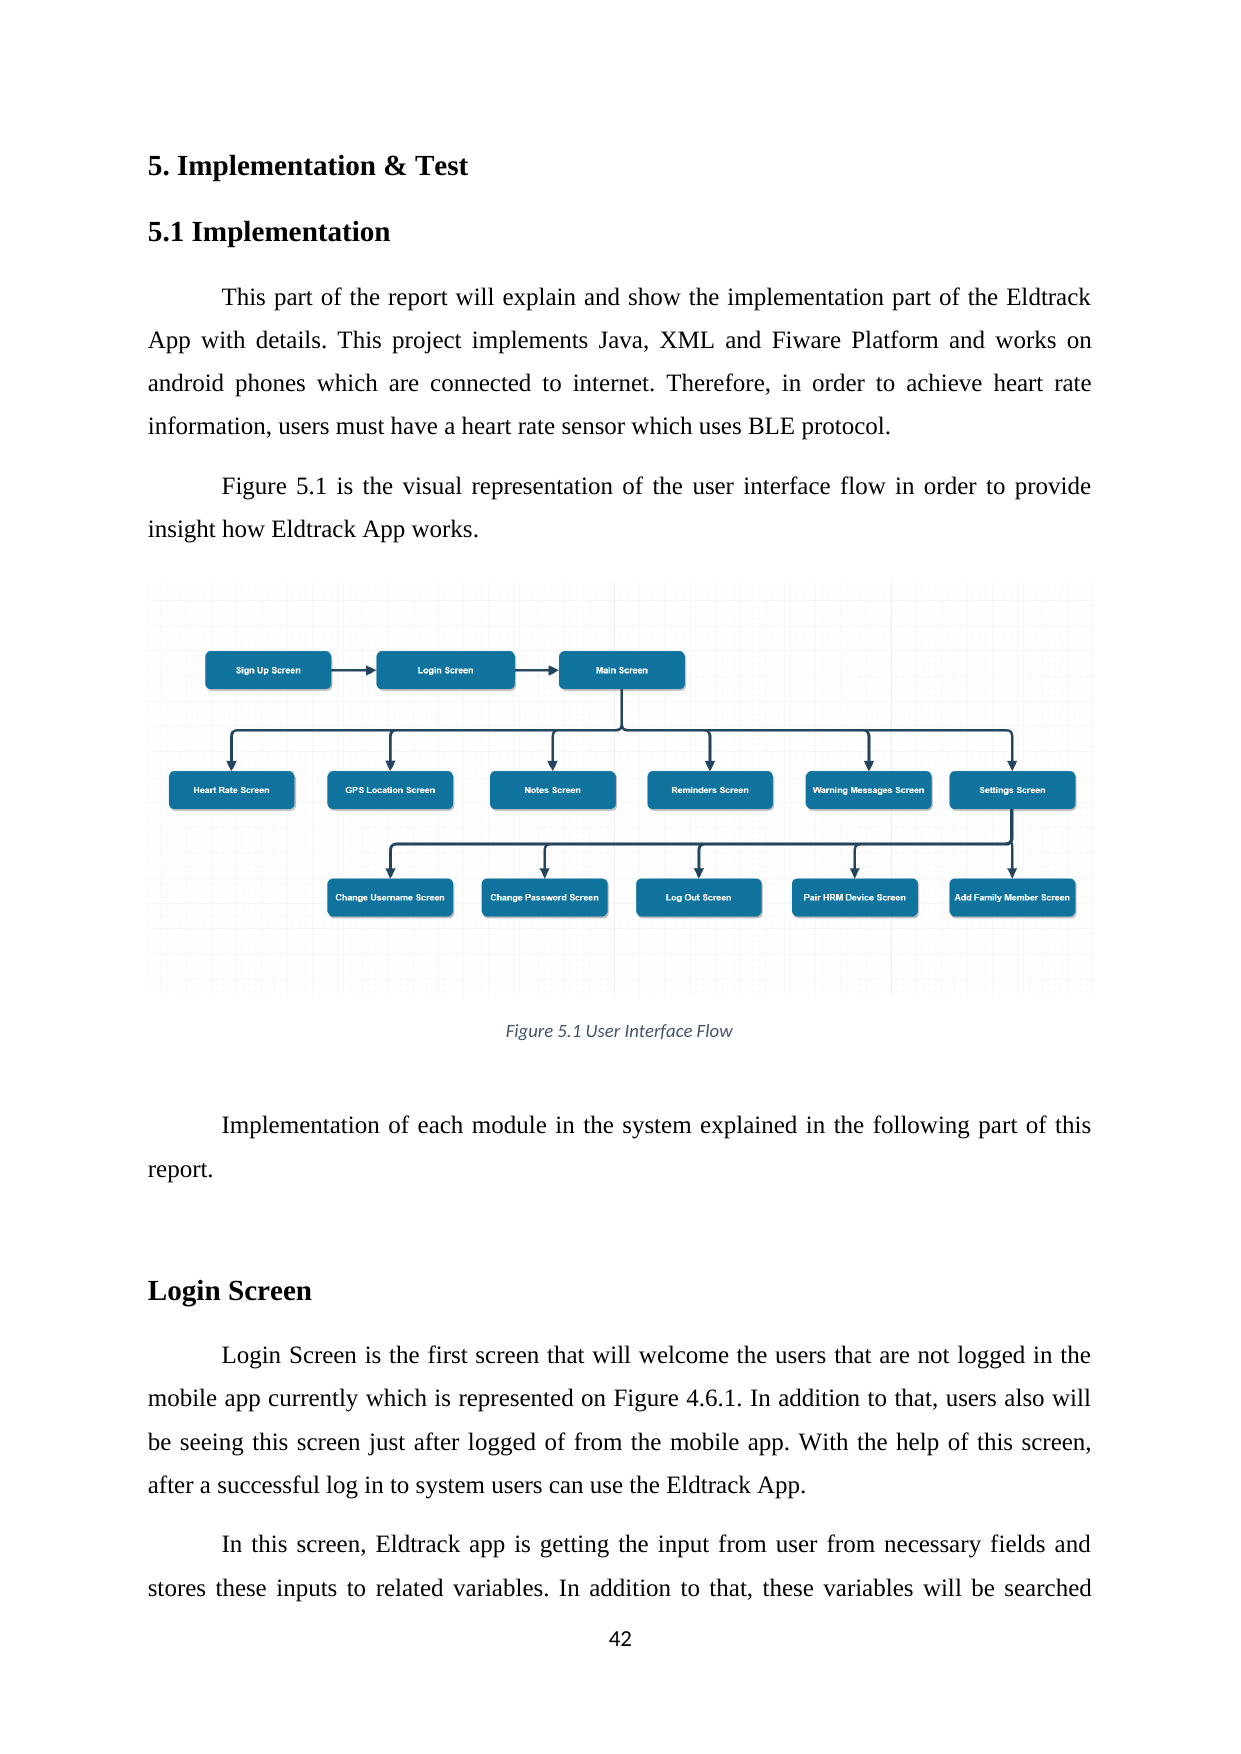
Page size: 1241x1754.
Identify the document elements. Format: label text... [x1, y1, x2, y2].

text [148, 1529, 1093, 1601]
text Implementation of each module in the system explained in the following part of this report. [148, 1111, 1093, 1182]
text Figure 5.1 is the visual representation of the user interface flow in order to provide insight how Eldtrack App works. [148, 471, 1093, 543]
picture [147, 582, 1093, 996]
text 5. Implementation & Test [148, 148, 1093, 181]
text Login Screen is the first screen that will welcome the users that are not logged in the mobile app currently which is represented on Figure 4.6.1. In addition to that, users also will be seeing this screen just after logged of from the mobile app. With the help of this screen, after a successful log in to system users can use the Eldtrack App. [148, 1340, 1093, 1498]
text 5.1 Implementation [148, 214, 1093, 248]
text This part of the report will explain and show the implementation part of the Eldtrack App with details. This project implements Java, XML and Fiware Platform and works on android phones which are connected to internet. Therefore, in order to achieve heart rate information, users must have a heart rate sensor which uses BLE protocol. [148, 282, 1093, 440]
text Login Screen [148, 1273, 1093, 1307]
